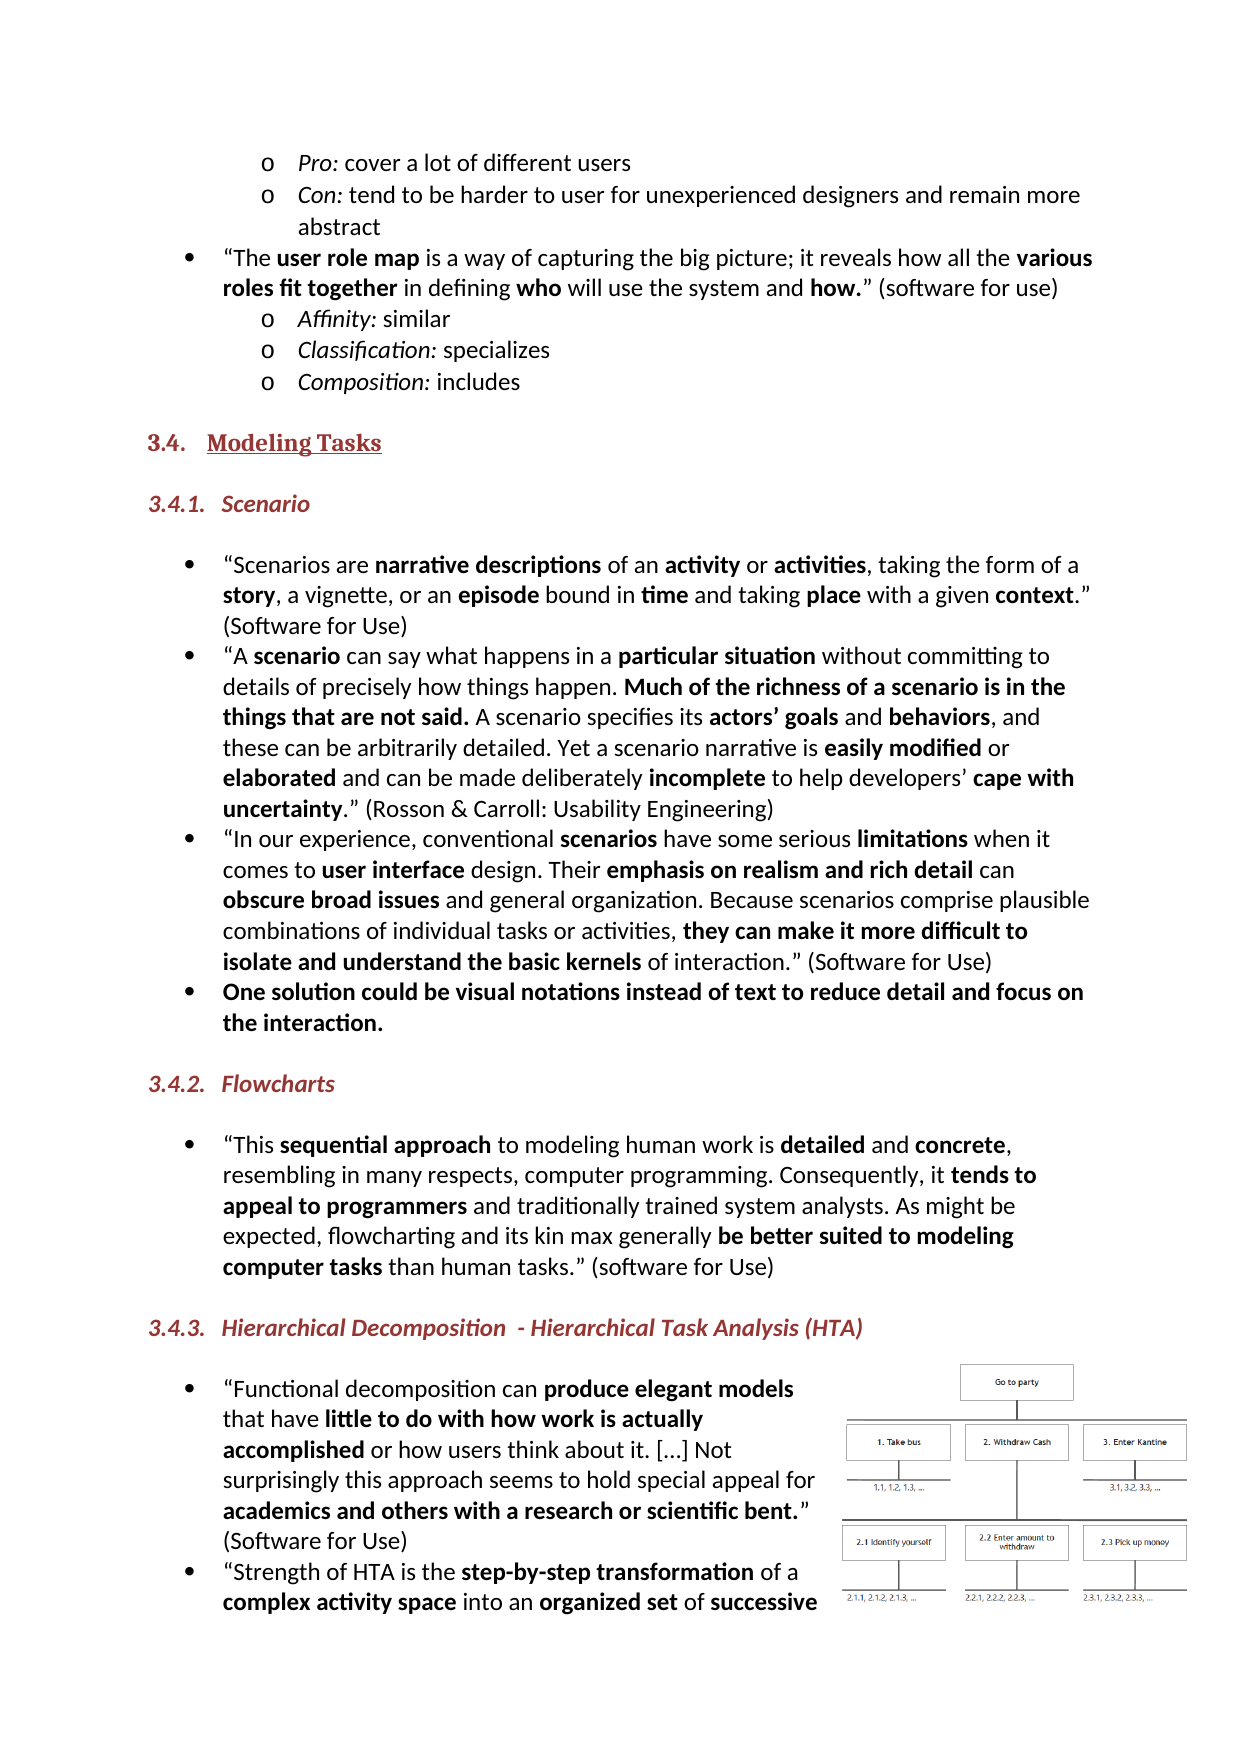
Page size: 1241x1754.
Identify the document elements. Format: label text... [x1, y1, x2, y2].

list “In our experience, conventional scenarios have some serious limitations when it comes to user interface design. Their emphasis on realism and rich detail can obscure broad issues and general organization. Because scenarios comprise plausible combinations of individual tasks or activities, they can make it more difficult to isolate and understand the basic kernels of interaction.” (Software for Use) [185, 823, 1093, 976]
list “Functional decomposition can produce elegant models that have little to do with how work is actually accomplished or how users think about it. […] Not surprisingly this approach seems to hold special appeal for academics and others with a research or scientific bent.” (Software for Use) [185, 1373, 837, 1556]
picture [837, 1361, 1191, 1602]
list Classification: specializes [260, 334, 1093, 366]
list “A scenario can say what happens in a particular situation without committing to details of precisely how things happen. Much of the richness of a scenario is in the things that are not said. A scenario specifies its actors’ goals and behaviors, and these can be arbitrarily detailed. Yet a scenario narrative is easily modified or elaborated and can be made deliberately incomplete to help developers’ cape with uncertainty.” (Rosson & Carroll: Usability Engineering) [185, 640, 1093, 823]
list Hierarchical Decomposition - Hierarchical Task Analysis (HTA) [148, 1312, 1093, 1342]
list “This sequential approach to modeling human work is detailed and concrete, resembling in many respects, computer programming. Consequently, it tends to appeal to programmers and traditionally trained system analysts. As might be expected, flowcharting and its kin max generally be better suited to modeling computer tasks than human tasks.” (software for Use) [185, 1129, 1093, 1281]
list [185, 1556, 1093, 1617]
list Modeling Tasks [148, 428, 1093, 457]
list “Scenarios are narrative descriptions of an activity or activities, taking the form of a story, a vignette, or an episode bound in time and taking place with a given context.” (Software for Use) [185, 549, 1093, 640]
list Pro: cover a lot of different users [260, 148, 1093, 179]
list One solution could be visual notations instead of text to reduce detail and focus on the interaction. [185, 976, 1093, 1037]
list Flowcharts [148, 1068, 1093, 1098]
list Scenario [148, 488, 1093, 518]
list “The user role map is a way of capturing the big picture; it reveals how all the various roles fit together in defining who will use the system and how.” (software for use) [185, 242, 1093, 303]
list Affinity: similar [260, 303, 1093, 334]
list Composition: includes [260, 366, 1093, 398]
list Con: tend to be harder to user for unexperienced designers and remain more abstract [260, 179, 1093, 242]
